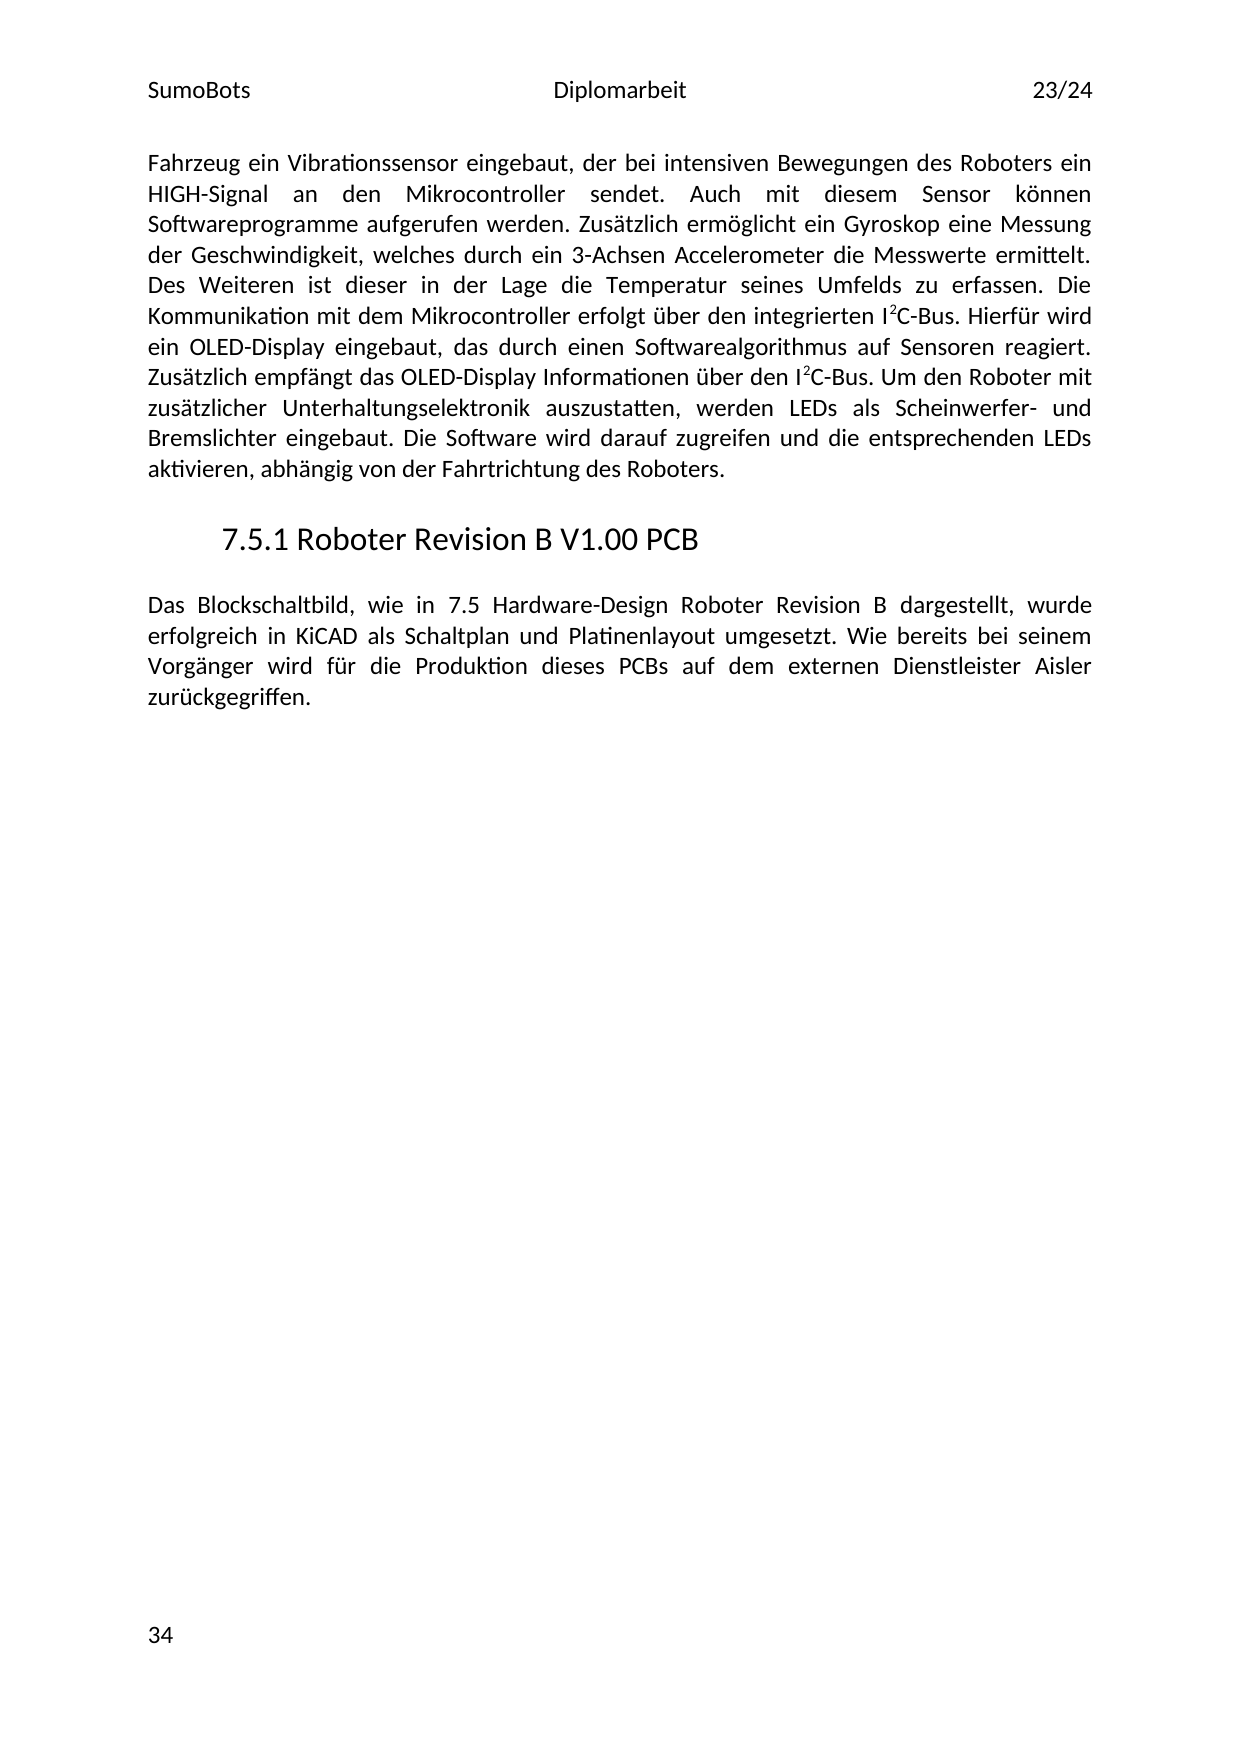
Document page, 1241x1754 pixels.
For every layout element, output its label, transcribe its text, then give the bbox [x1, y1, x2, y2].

text Das Blockschaltbild, wie in 7.5 Hardware-Design Roboter Revision B dargestellt, wurde erfolgreich in KiCAD als Schaltplan und Platinenlayout umgesetzt. Wie bereits bei seinem Vorgänger wird für die Produktion dieses PCBs auf dem externen Dienstleister Aisler zurückgegriffen. [148, 589, 1093, 711]
subtitle Roboter Revision B V1.00 PCB [221, 518, 1093, 559]
